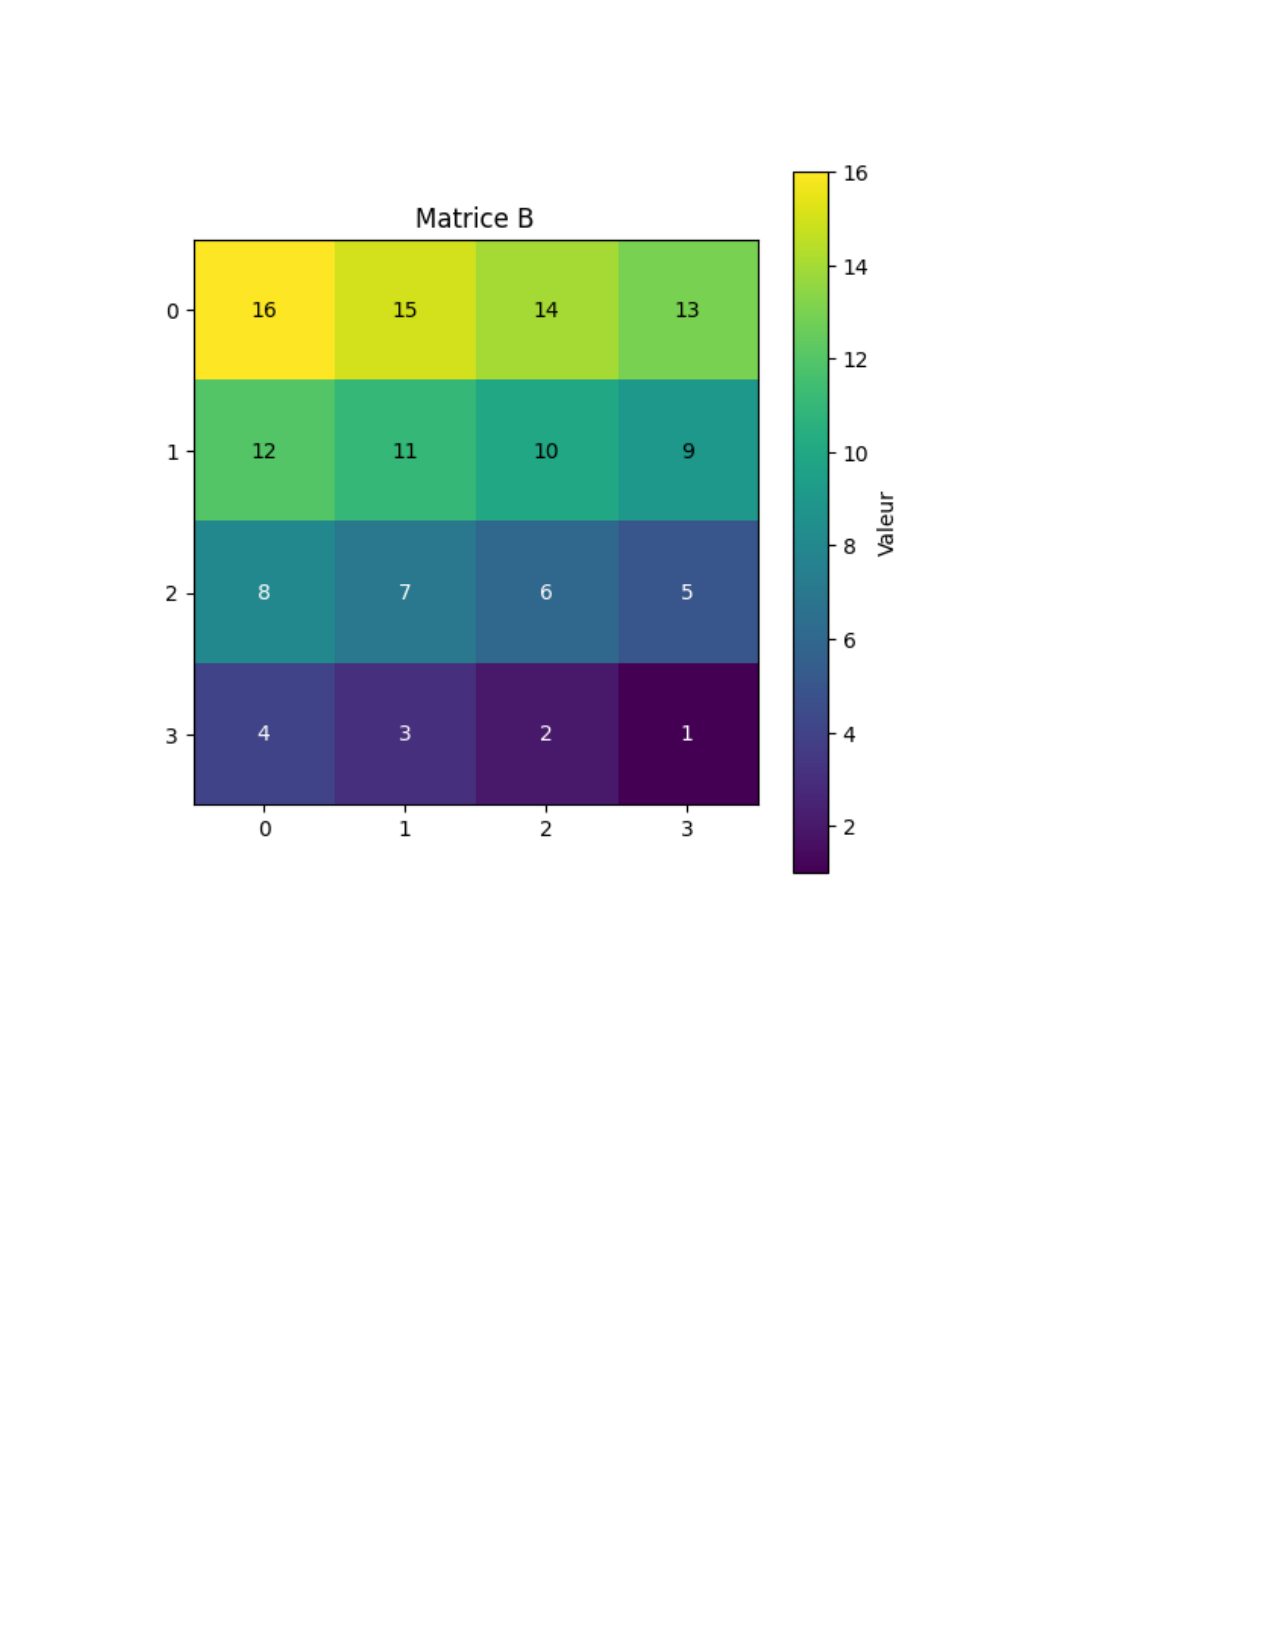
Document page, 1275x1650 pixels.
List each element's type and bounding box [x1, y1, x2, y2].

picture [150, 150, 913, 888]
